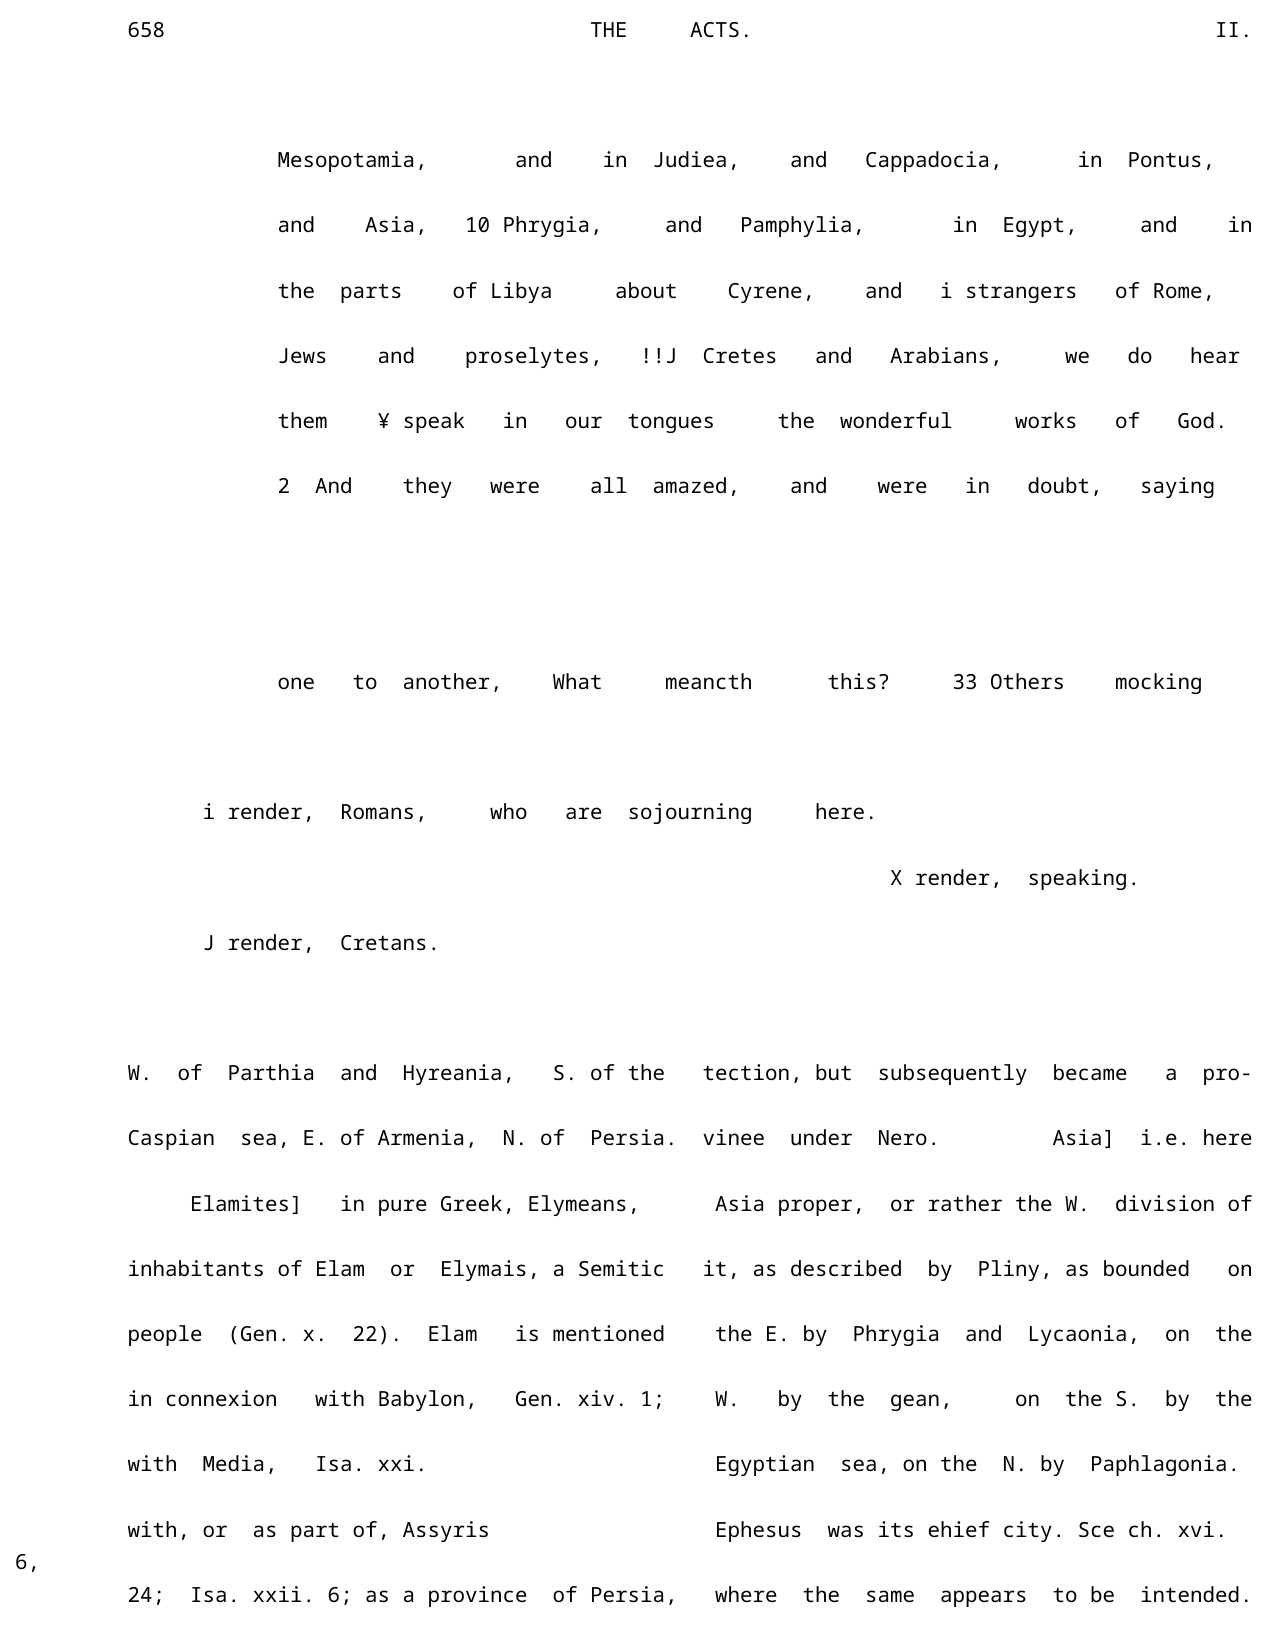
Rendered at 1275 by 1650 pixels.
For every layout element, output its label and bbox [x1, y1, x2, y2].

text [15, 15, 1260, 1608]
